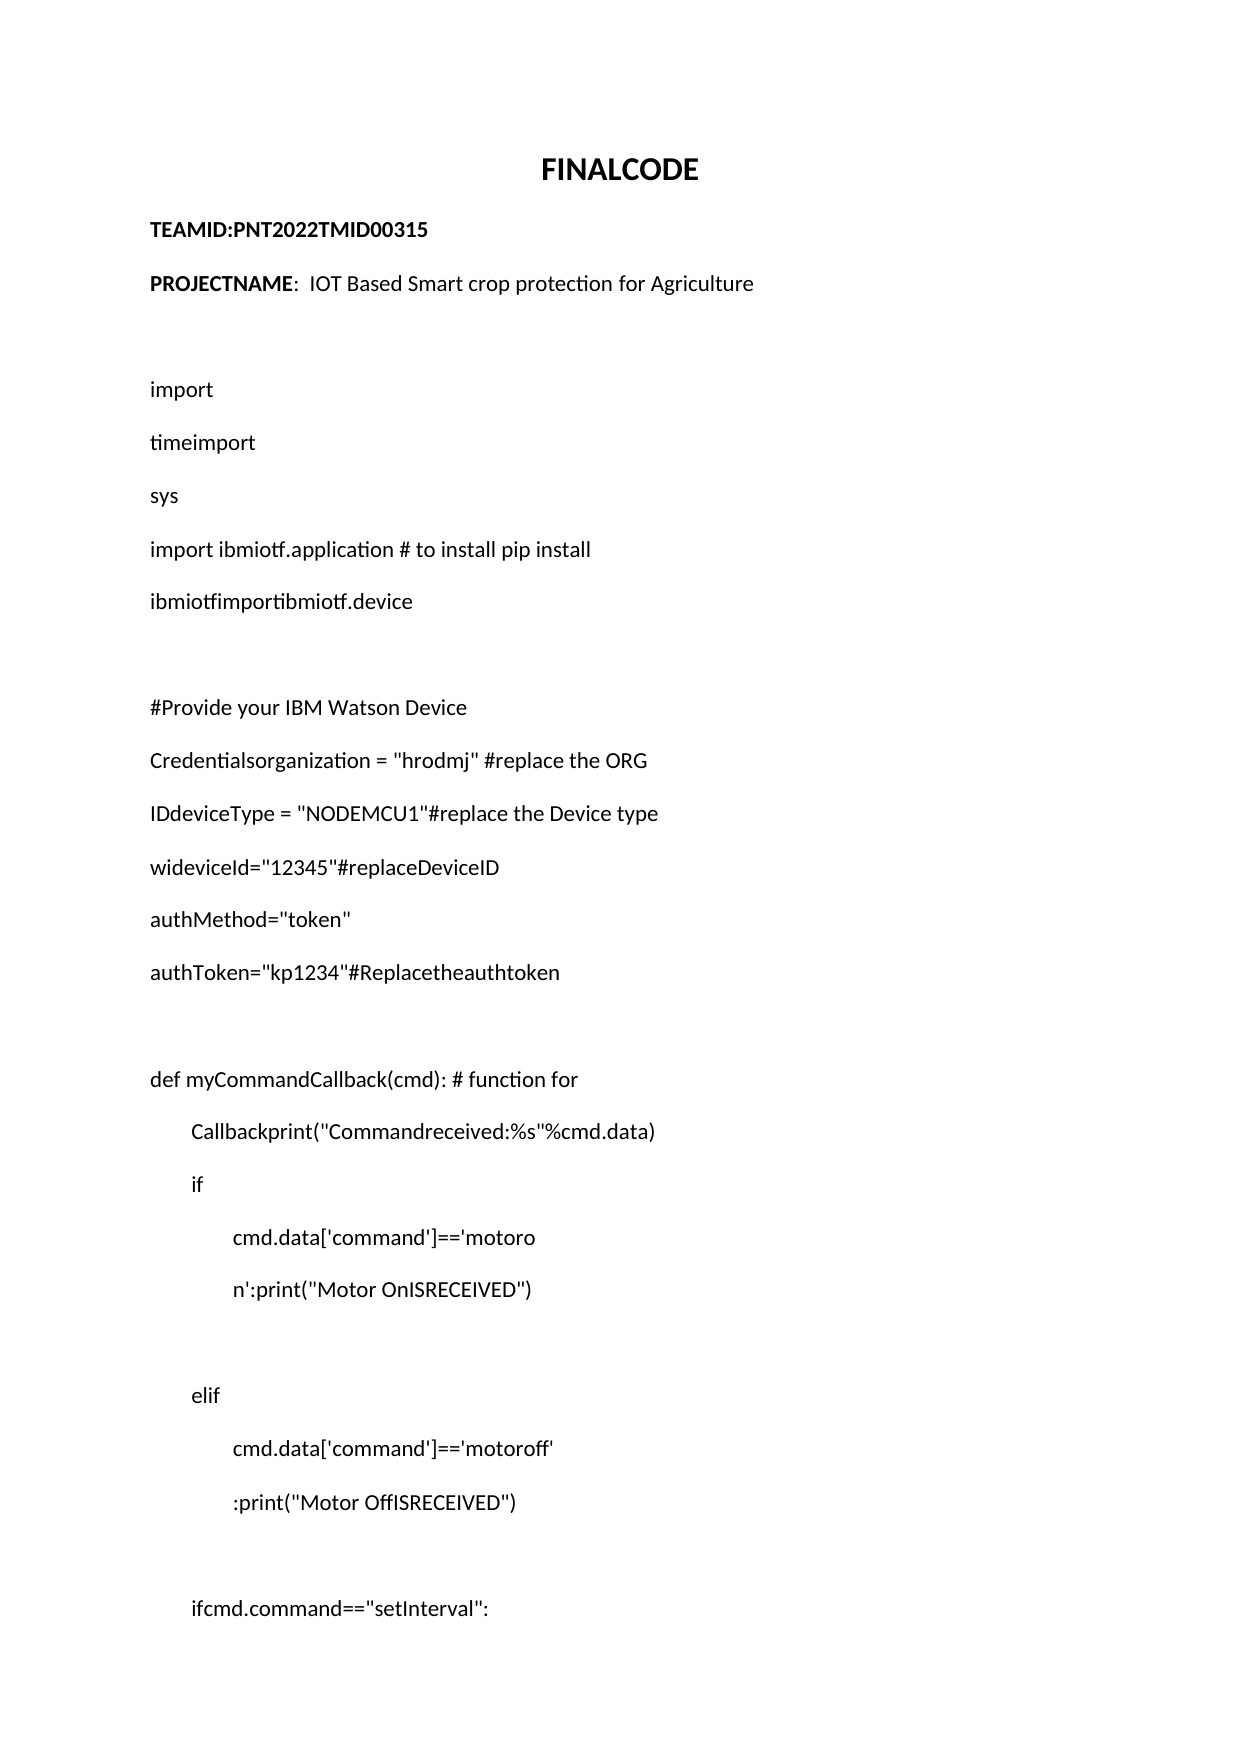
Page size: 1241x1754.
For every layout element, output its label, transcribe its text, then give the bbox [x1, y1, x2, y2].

text authMethod="token" [150, 906, 1065, 933]
text authToken="kp1234"#Replacetheauthtoken [150, 958, 1065, 986]
text import timeimportsys [150, 375, 263, 509]
text def myCommandCallback(cmd): # function for Callbackprint("Commandreceived:%s"%cmd.data) [150, 1065, 663, 1145]
text elif cmd.data['command']=='motoroff':print("Motor OffISRECEIVED") [191, 1381, 555, 1516]
text import ibmiotf.application # to install pip install ibmiotfimportibmiotf.device [150, 535, 667, 615]
text if cmd.data['command']=='motoron':print("Motor OnISRECEIVED") [191, 1170, 537, 1303]
text TEAMID:PNT2022TMID00315 [150, 216, 1065, 244]
text ifcmd.command=="setInterval": [191, 1594, 1065, 1622]
title FINALCODE [536, 148, 705, 188]
text #Provide your IBM Watson Device Credentialsorganization = "hrodmj" #replace the ORG IDdeviceType = "NODEMCU1"#replace the Device type wideviceId="12345"#replaceDeviceID [150, 693, 668, 881]
text PROJECTNAME: IOT Based Smart crop protection for Agriculture [150, 269, 1065, 297]
